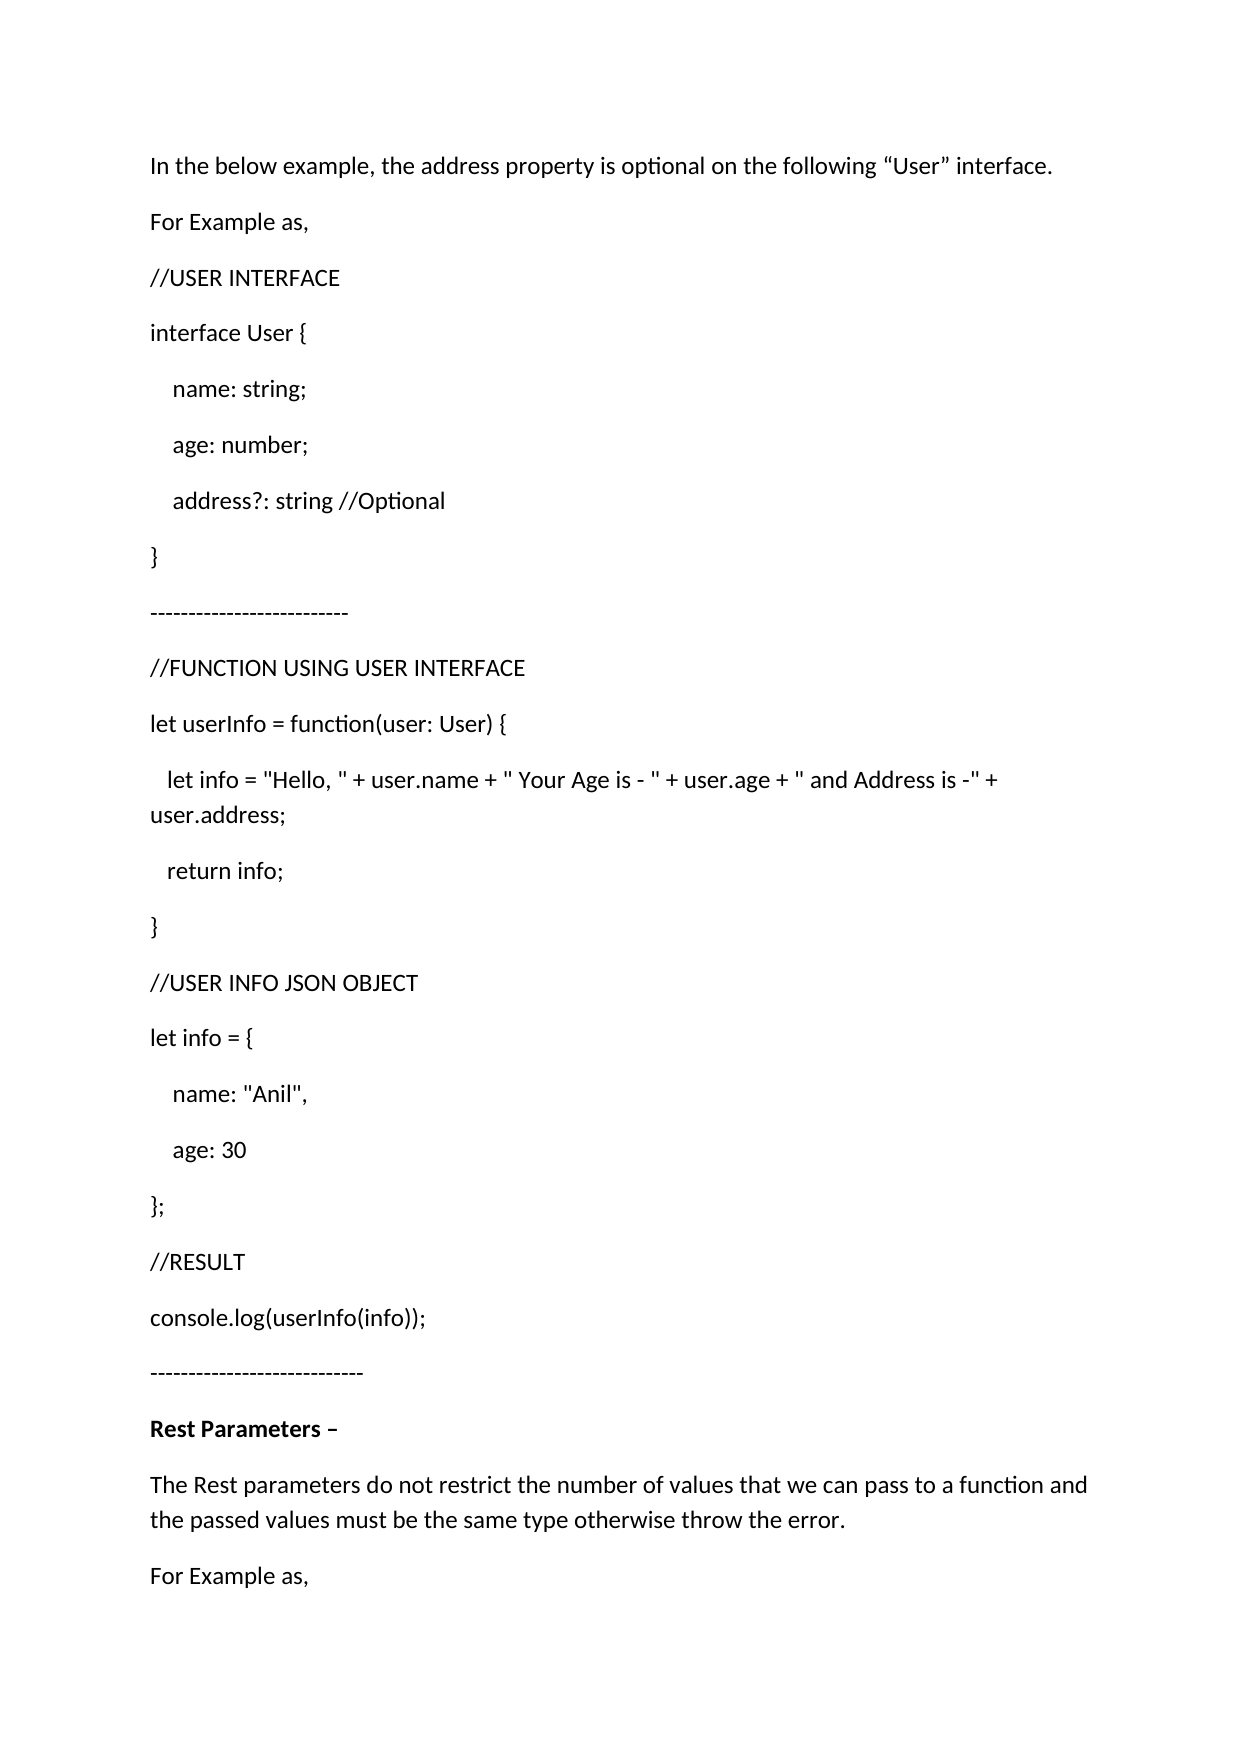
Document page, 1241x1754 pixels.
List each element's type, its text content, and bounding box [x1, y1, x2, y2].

text -------------------------- [150, 597, 1090, 627]
text } [150, 911, 1090, 941]
text In the below example, the address property is optional on the following “User” interface. [150, 150, 1090, 181]
text let info = "Hello, " + user.name + " Your Age is - " + user.age + " and Address is -" + user.address; [150, 764, 1090, 830]
text interface User { [150, 317, 1090, 348]
text //USER INTERFACE [150, 262, 1090, 292]
text age: 30 [150, 1134, 1090, 1165]
text }; [150, 1190, 1090, 1221]
text The Rest parameters do not restrict the number of values that we can pass to a function and the passed values must be the same type otherwise throw the error. [150, 1469, 1090, 1535]
text let info = { [150, 1022, 1090, 1053]
text name: "Anil", [150, 1078, 1090, 1109]
text console.log(userInfo(info)); [150, 1302, 1090, 1332]
text name: string; [150, 373, 1090, 404]
text Rest Parameters – [150, 1413, 1090, 1444]
text //USER INFO JSON OBJECT [150, 967, 1090, 997]
text let userInfo = function(user: User) { [150, 708, 1090, 739]
text return info; [150, 855, 1090, 886]
text ---------------------------- [150, 1357, 1090, 1388]
text } [150, 541, 1090, 571]
text //RESULT [150, 1246, 1090, 1276]
text For Example as, [150, 206, 1090, 236]
text age: number; [150, 429, 1090, 460]
text address?: string //Optional [150, 485, 1090, 516]
text //FUNCTION USING USER INTERFACE [150, 652, 1090, 683]
text For Example as, [150, 1560, 1090, 1591]
